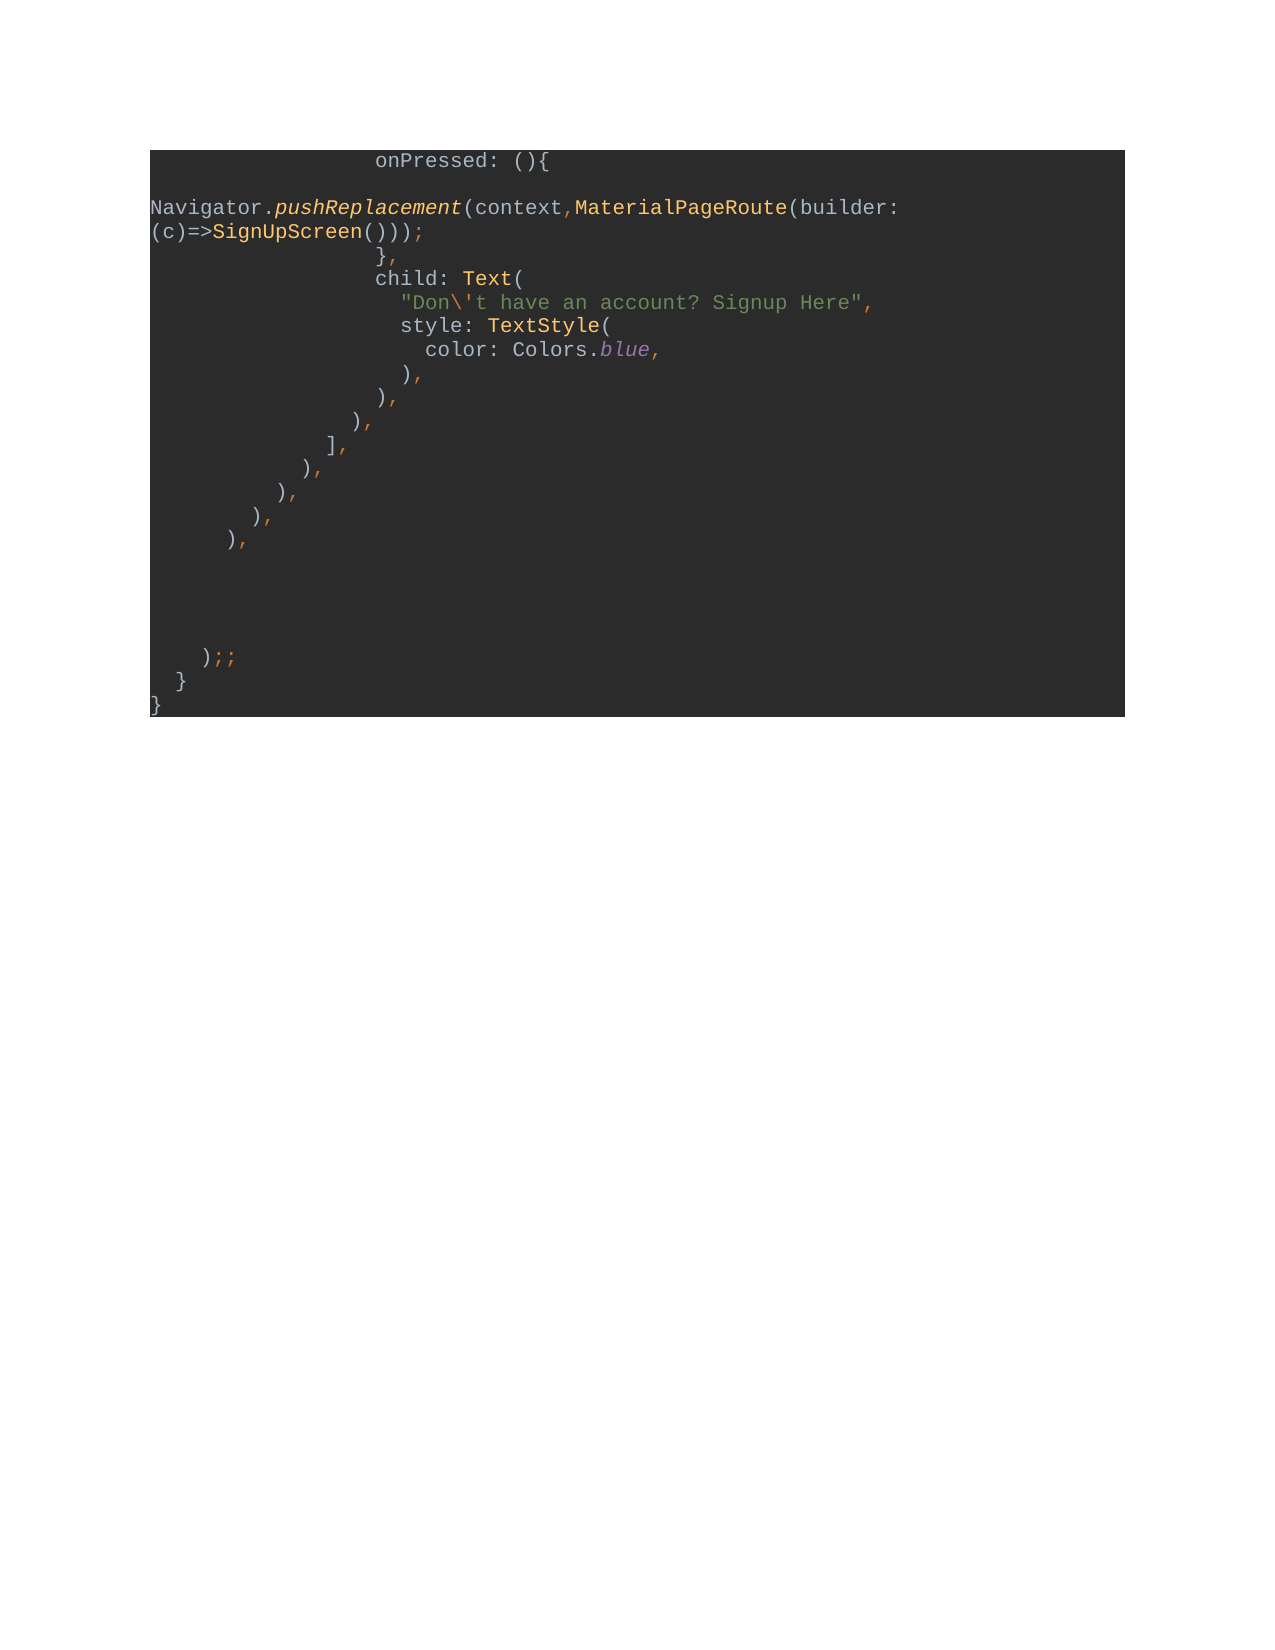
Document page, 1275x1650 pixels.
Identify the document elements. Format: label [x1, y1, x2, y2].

text [150, 150, 1125, 717]
